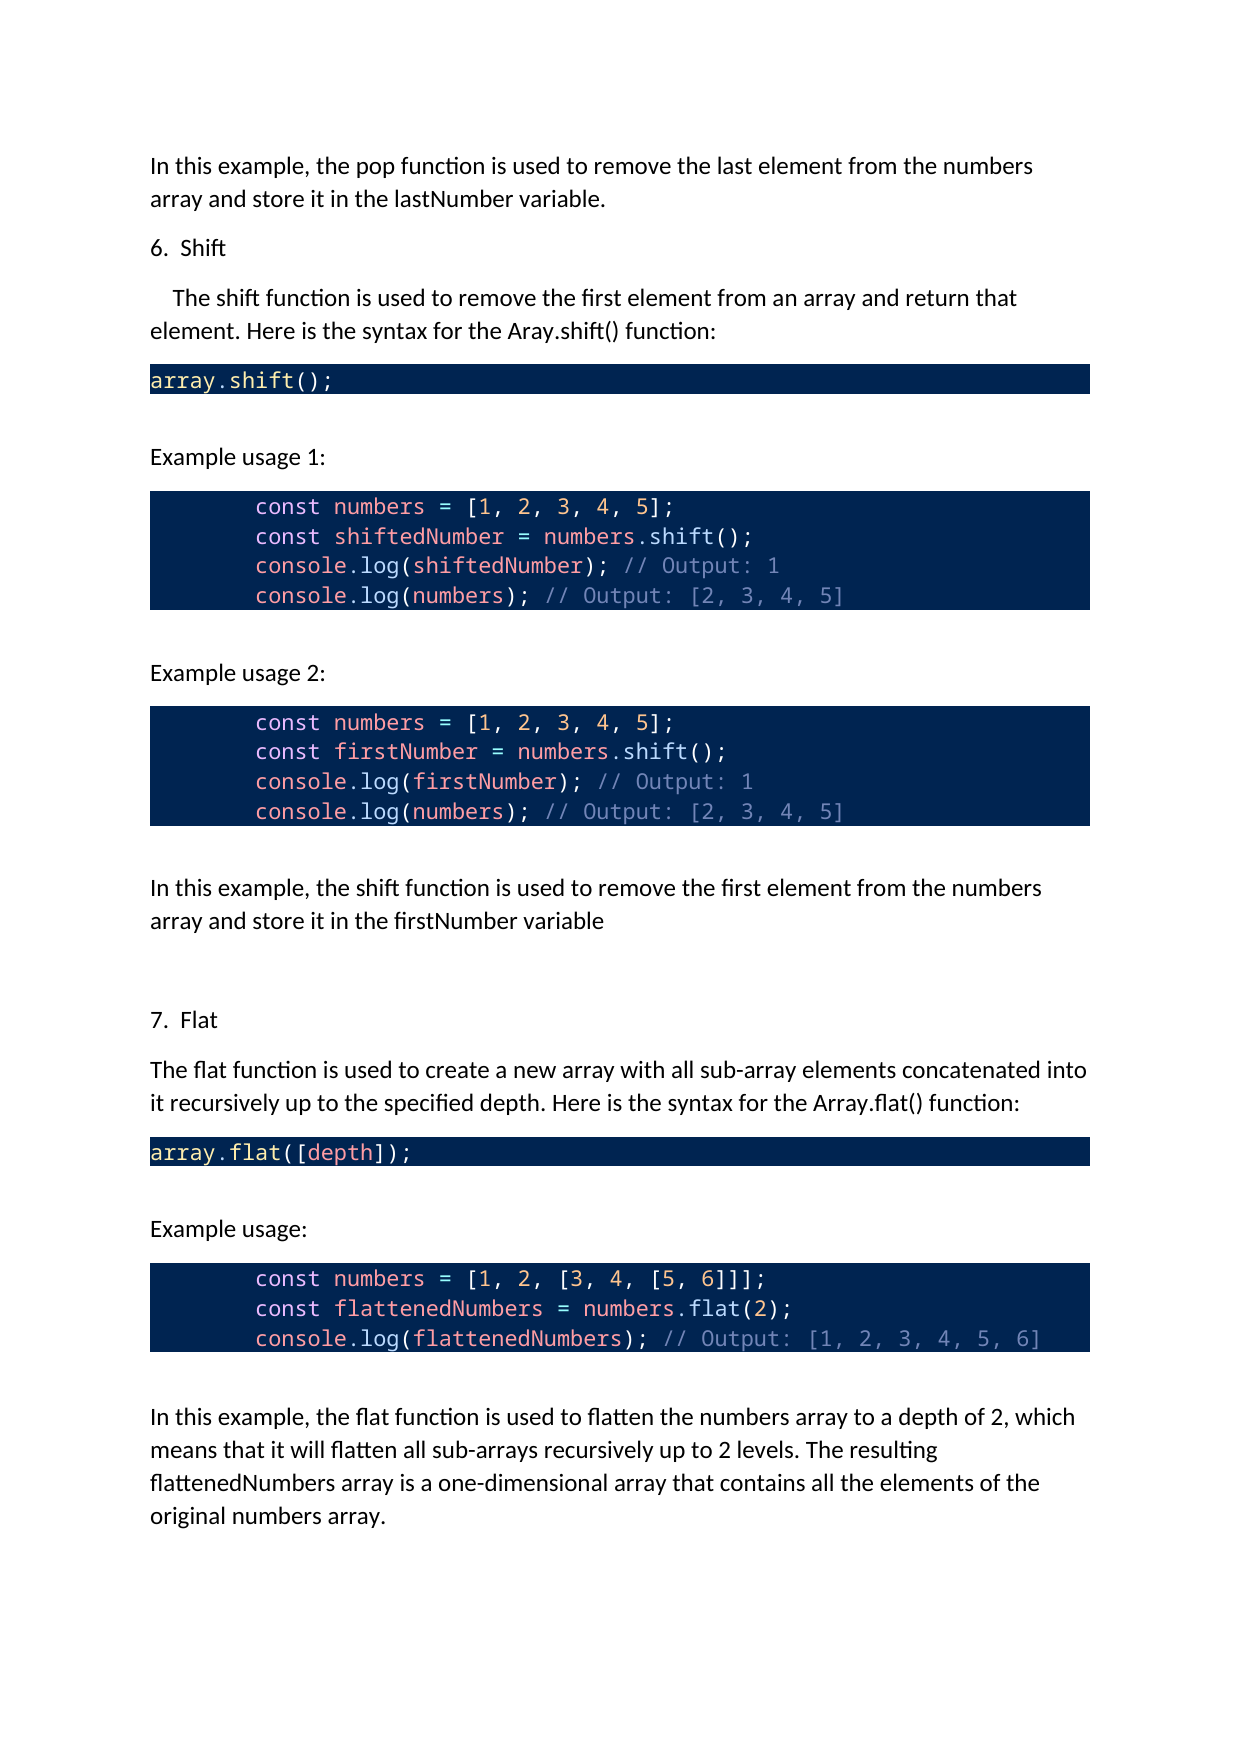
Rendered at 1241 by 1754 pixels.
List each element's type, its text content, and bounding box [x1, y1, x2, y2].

text const numbers = [1, 2, [3, 4, [5, 6]]]; [150, 1263, 1090, 1293]
text In this example, the shift function is used to remove the first element from the numbers array and store it in the firstNumber variable [150, 872, 1090, 936]
text array.flat([depth]); [150, 1137, 1090, 1166]
text console.log(numbers); // Output: [2, 3, 4, 5] [150, 580, 1090, 610]
text Example usage 1: [150, 441, 1090, 472]
text The flat function is used to create a new array with all sub-array elements concatenated into it recursively up to the specified depth. Here is the syntax for the Array.flat() function: [150, 1054, 1090, 1118]
text const numbers = [1, 2, 3, 4, 5]; [150, 491, 1090, 521]
text 6. Shift [150, 232, 1090, 263]
text array.shift(); [150, 364, 1090, 394]
text Example usage 2: [150, 657, 1090, 687]
text console.log(numbers); // Output: [2, 3, 4, 5] [150, 796, 1090, 826]
text console.log(firstNumber); // Output: 1 [150, 766, 1090, 796]
text const firstNumber = numbers.shift(); [150, 736, 1090, 766]
text In this example, the pop function is used to remove the last element from the numbers array and store it in the lastNumber variable. [150, 150, 1090, 213]
text const shiftedNumber = numbers.shift(); [150, 521, 1090, 550]
text console.log(flattenedNumbers); // Output: [1, 2, 3, 4, 5, 6] [150, 1322, 1090, 1352]
text const flattenedNumbers = numbers.flat(2); [150, 1293, 1090, 1322]
text const numbers = [1, 2, 3, 4, 5]; [150, 706, 1090, 736]
text In this example, the flat function is used to flatten the numbers array to a depth of 2, which means that it will flatten all sub-arrays recursively up to 2 levels. The resulting flattenedNumbers array is a one-dimensional array that contains all the elements of the original numbers array. [150, 1401, 1090, 1530]
text console.log(shiftedNumber); // Output: 1 [150, 550, 1090, 580]
text The shift function is used to remove the first element from an array and return that element. Here is the syntax for the Aray.shift() function: [150, 282, 1090, 346]
text 7. Flat [150, 1004, 1090, 1035]
text Example usage: [150, 1213, 1090, 1244]
